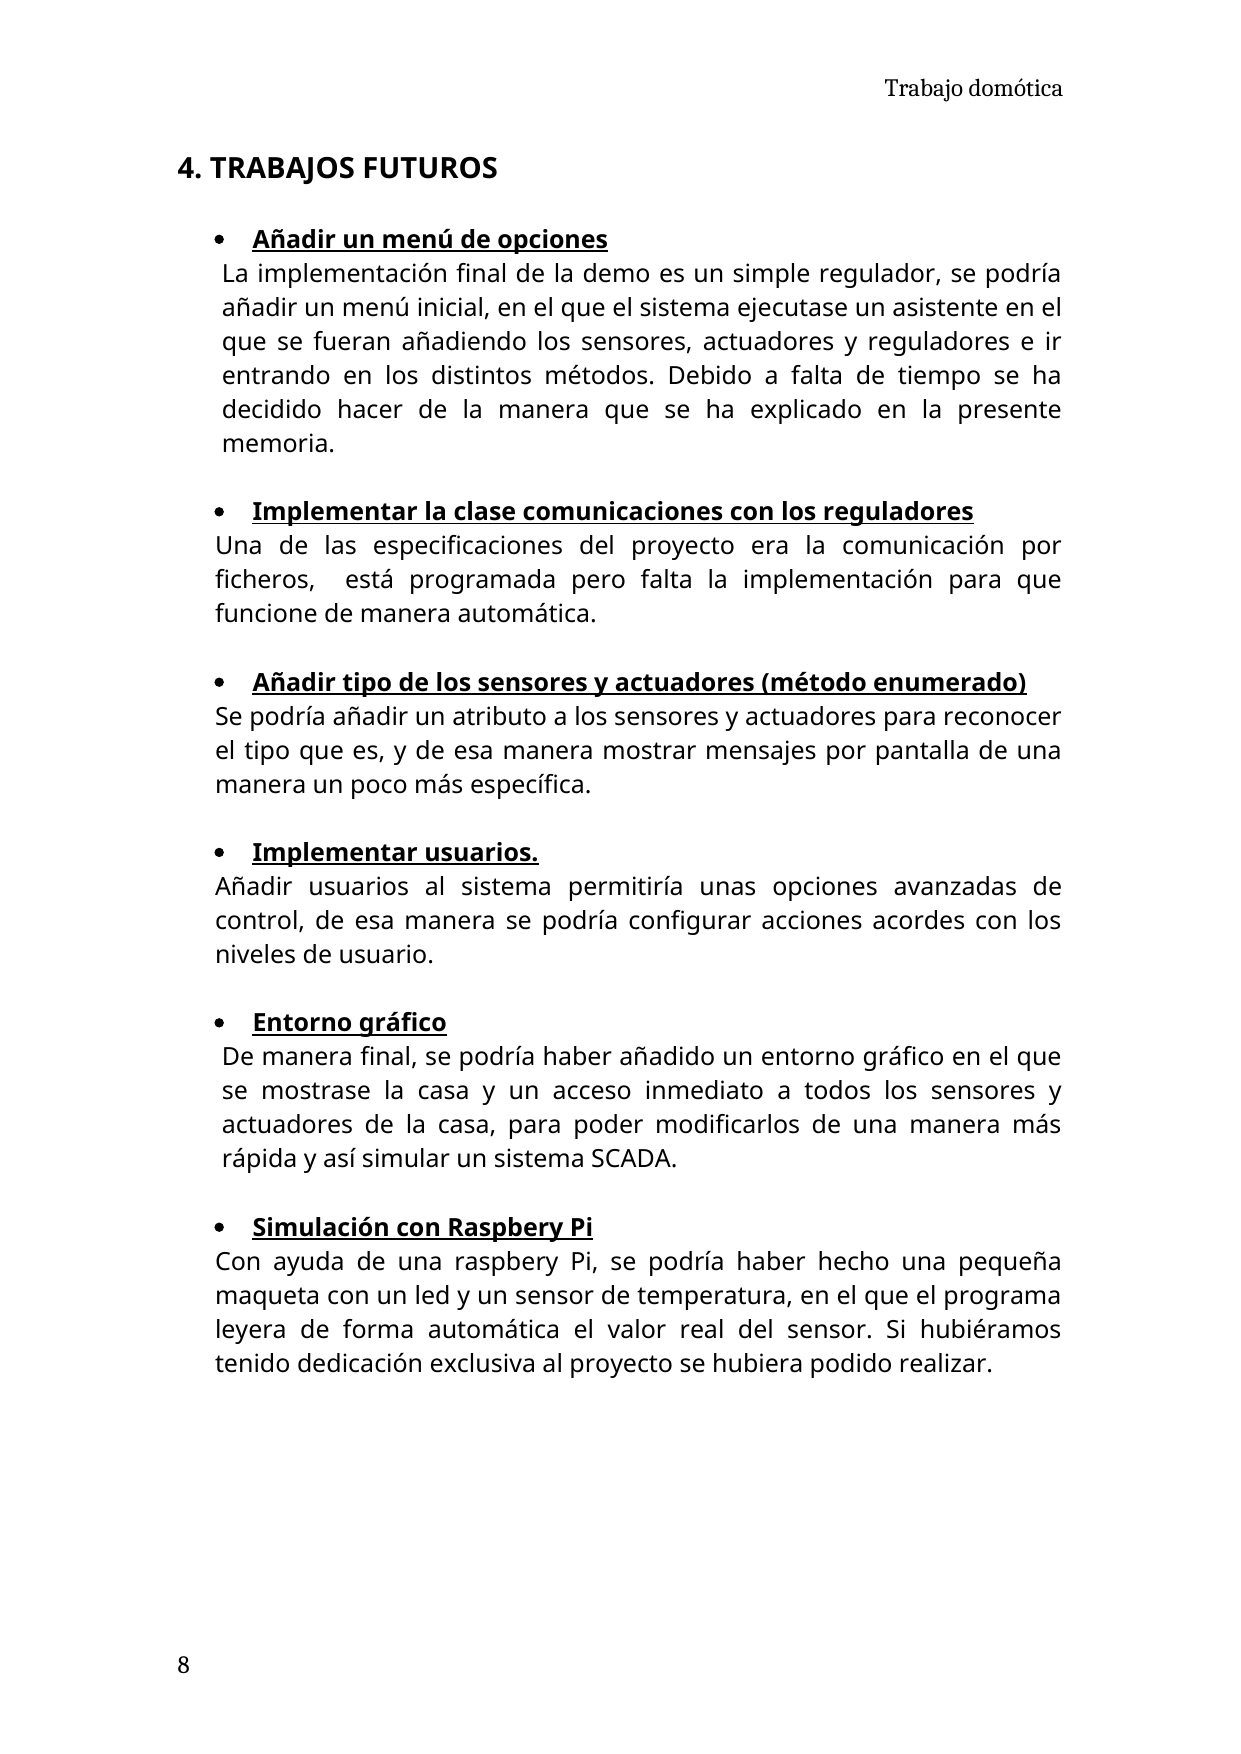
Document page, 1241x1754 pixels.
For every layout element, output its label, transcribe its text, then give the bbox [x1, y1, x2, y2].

list Entorno gráfico [215, 1005, 1063, 1039]
list Implementar usuarios. [215, 834, 1063, 868]
text Añadir usuarios al sistema permitiría unas opciones avanzadas de control, de esa manera se podría configurar acciones acordes con los niveles de usuario. [215, 868, 1063, 971]
list Implementar la clase comunicaciones con los reguladores [215, 494, 1063, 528]
list Añadir un menú de opciones [215, 221, 1063, 255]
text Una de las especificaciones del proyecto era la comunicación por ficheros, está programada pero falta la implementación para que funcione de manera automática. [215, 528, 1063, 630]
list La implementación final de la demo es un simple regulador, se podría añadir un menú inicial, en el que el sistema ejecutase un asistente en el que se fueran añadiendo los sensores, actuadores y reguladores e ir entrando en los distintos métodos. Debido a falta de tiempo se ha decidido hacer de la manera que se ha explicado en la presente memoria. [222, 255, 1063, 460]
text De manera final, se podría haber añadido un entorno gráfico en el que se mostrase la casa y un acceso inmediato a todos los sensores y actuadores de la casa, para poder modificarlos de una manera más rápida y así simular un sistema SCADA. [222, 1039, 1063, 1175]
text 4. TRABAJOS FUTUROS [177, 148, 1063, 187]
list Añadir tipo de los sensores y actuadores (método enumerado) [215, 664, 1063, 698]
text Se podría añadir un atributo a los sensores y actuadores para reconocer el tipo que es, y de esa manera mostrar mensajes por pantalla de una manera un poco más específica. [215, 698, 1063, 800]
text Con ayuda de una raspbery Pi, se podría haber hecho una pequeña maqueta con un led y un sensor de temperatura, en el que el programa leyera de forma automática el valor real del sensor. Si hubiéramos tenido dedicación exclusiva al proyecto se hubiera podido realizar. [215, 1243, 1063, 1379]
list Simulación con Raspbery Pi [215, 1209, 1063, 1243]
